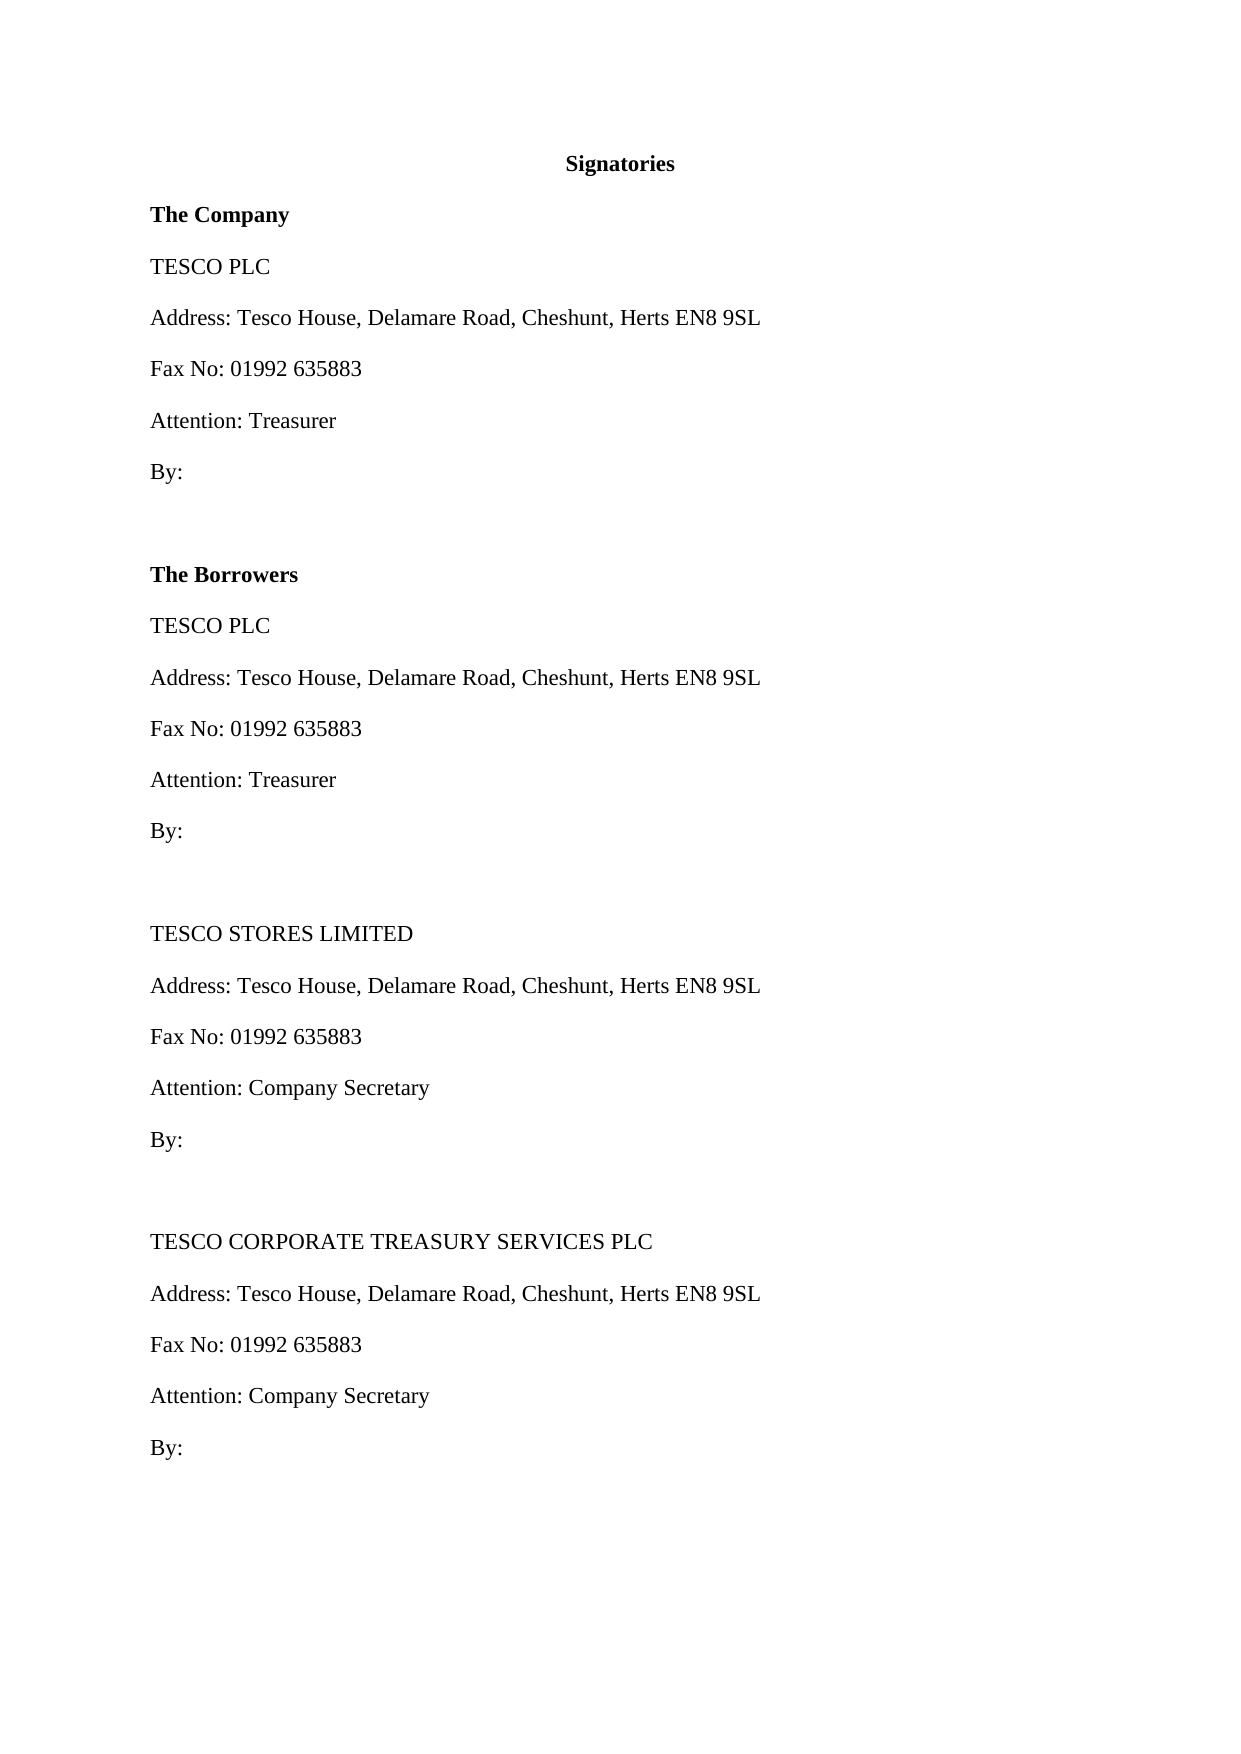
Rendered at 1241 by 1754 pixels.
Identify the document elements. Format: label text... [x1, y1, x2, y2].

text Attention: Company Secretary [150, 1074, 1090, 1101]
text Address: Tesco House, Delamare Road, Cheshunt, Herts EN8 9SL [150, 304, 1090, 330]
text By: [150, 1434, 1090, 1460]
text By: [150, 458, 1090, 484]
text TESCO CORPORATE TREASURY SERVICES PLC [150, 1228, 1090, 1255]
text TESCO STORES LIMITED [150, 920, 1090, 947]
text TESCO PLC [150, 612, 1090, 638]
text Fax No: 01992 635883 [150, 1023, 1090, 1049]
text Fax No: 01992 635883 [150, 715, 1090, 741]
text By: [150, 818, 1090, 844]
text Attention: Treasurer [150, 766, 1090, 793]
text Fax No: 01992 635883 [150, 1331, 1090, 1357]
text Attention: Treasurer [150, 407, 1090, 433]
text By: [150, 1126, 1090, 1152]
subtitle Signatories [150, 150, 1090, 176]
text TESCO PLC [150, 253, 1090, 279]
subtitle The Company [150, 201, 1090, 228]
subtitle The Borrowers [150, 561, 1090, 587]
text Address: Tesco House, Delamare Road, Cheshunt, Herts EN8 9SL [150, 663, 1090, 690]
text Address: Tesco House, Delamare Road, Cheshunt, Herts EN8 9SL [150, 972, 1090, 998]
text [150, 1280, 1090, 1306]
text Attention: Company Secretary [150, 1382, 1090, 1409]
text Fax No: 01992 635883 [150, 355, 1090, 382]
